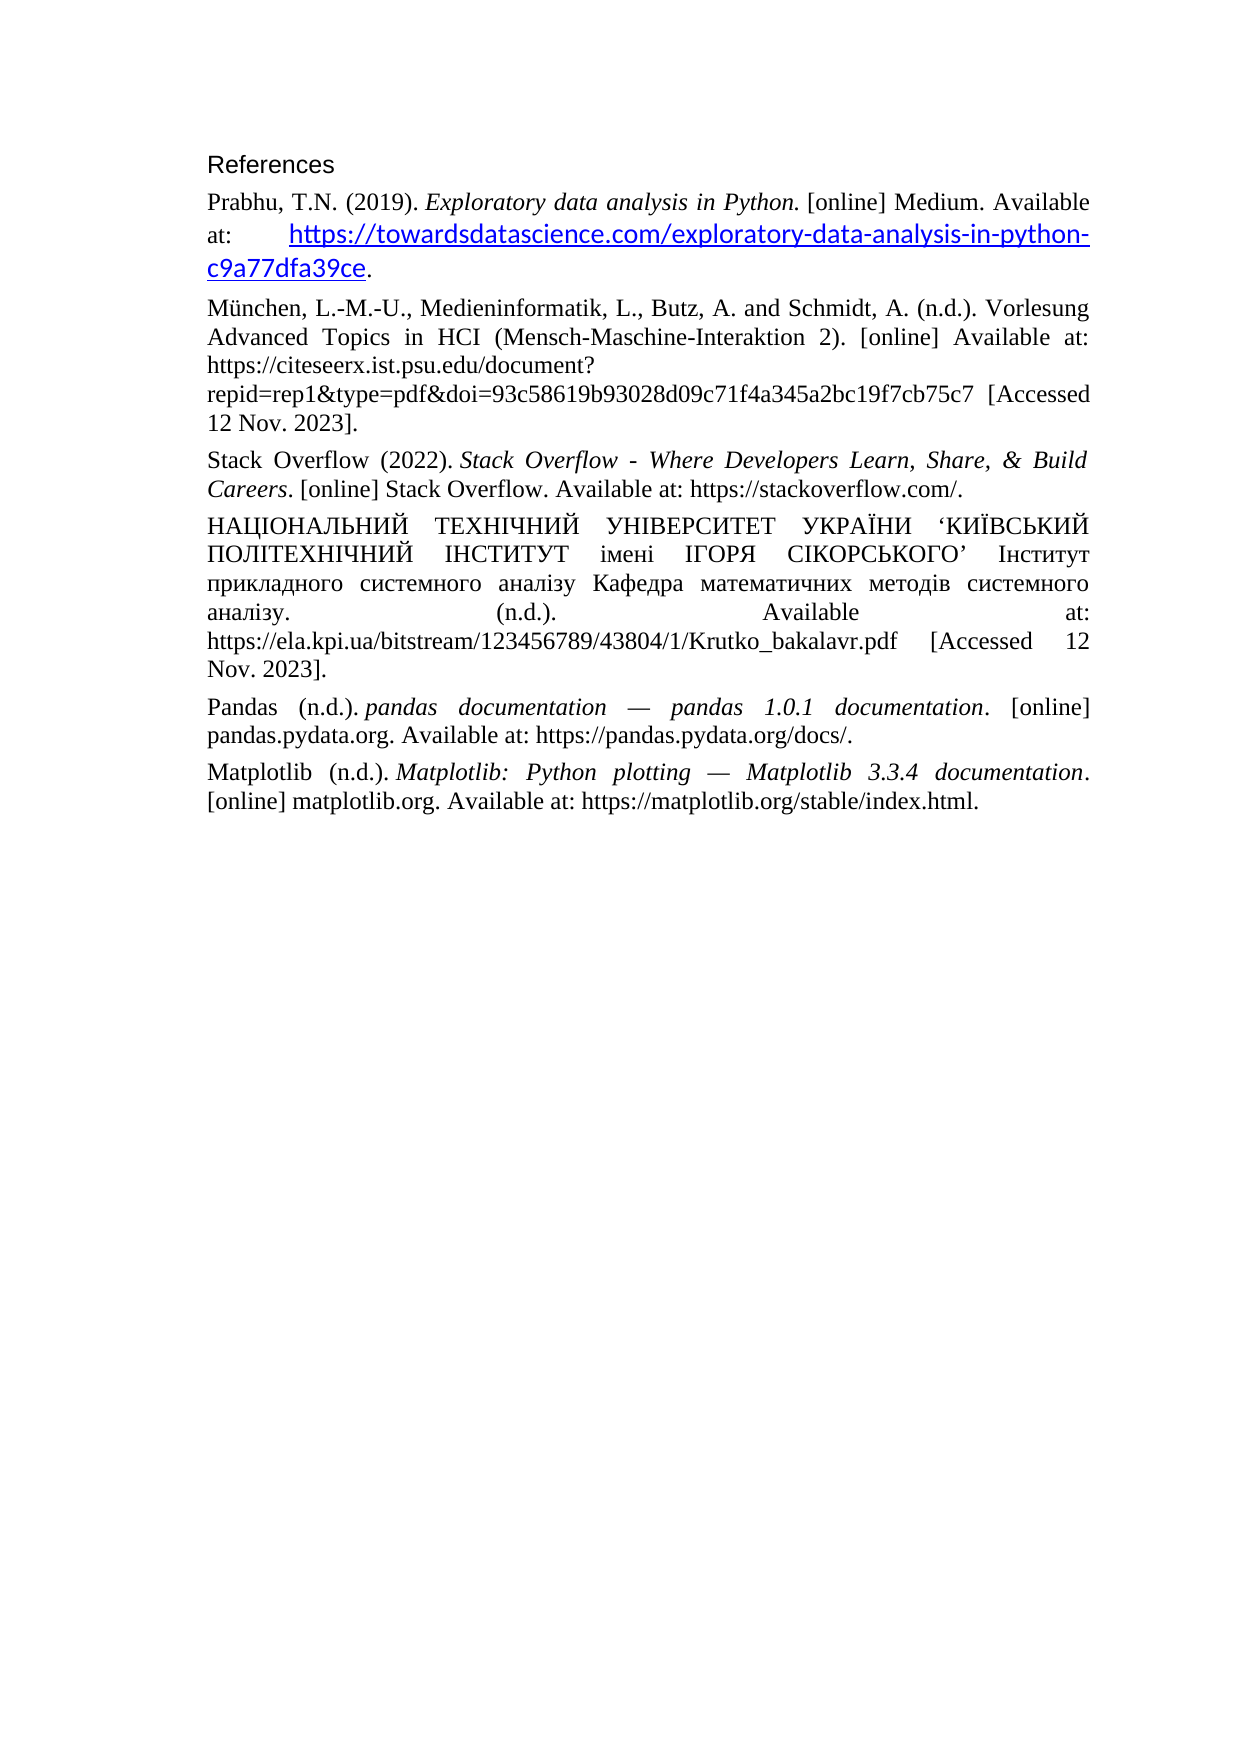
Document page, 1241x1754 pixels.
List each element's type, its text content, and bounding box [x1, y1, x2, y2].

text Matplotlib (n.d.). Matplotlib: Python plotting — Matplotlib 3.3.4 documentation. [online] matplotlib.org. Available at: https://matplotlib.org/stable/index.html. [207, 757, 1090, 815]
text References [207, 150, 1090, 179]
text München, L.-M.-U., Medieninformatik, L., Butz, A. and Schmidt, A. (n.d.). Vorlesung Advanced Topics in HCI (Mensch-Maschine-Interaktion 2). [online] Available at: https://citeseerx.ist.psu.edu/document?repid=rep1&type=pdf&doi=93c58619b93028d09c71f4a345a2bc19f7cb75c7 [Accessed 12 Nov. 2023]. [207, 293, 1090, 437]
text Stack Overflow (2022). Stack Overflow - Where Developers Learn, Share, & Build Careers. [online] Stack Overflow. Available at: https://stackoverflow.com/. [207, 445, 1090, 502]
text Prabhu, T.N. (2019). Exploratory data analysis in Python. [online] Medium. Available at: https://towardsdatascience.com/exploratory-data-analysis-in-python-c9a77dfa39ce. [207, 187, 1090, 284]
text НАЦІОНАЛЬНИЙ ТЕХНІЧНИЙ УНІВЕРСИТЕТ УКРАЇНИ ‘КИЇВСЬКИЙ ПОЛІТЕХНІЧНИЙ ІНСТИТУТ імені ІГОРЯ СІКОРСЬКОГО’ Інститут прикладного системного аналізу Кафедра математичних методів системного аналізу. (n.d.). Available at: https://ela.kpi.ua/bitstream/123456789/43804/1/Krutko_bakalavr.pdf [Accessed 12 Nov. 2023]. [207, 511, 1090, 683]
text Pandas (n.d.). pandas documentation — pandas 1.0.1 documentation. [online] pandas.pydata.org. Available at: https://pandas.pydata.org/docs/. [207, 692, 1090, 749]
